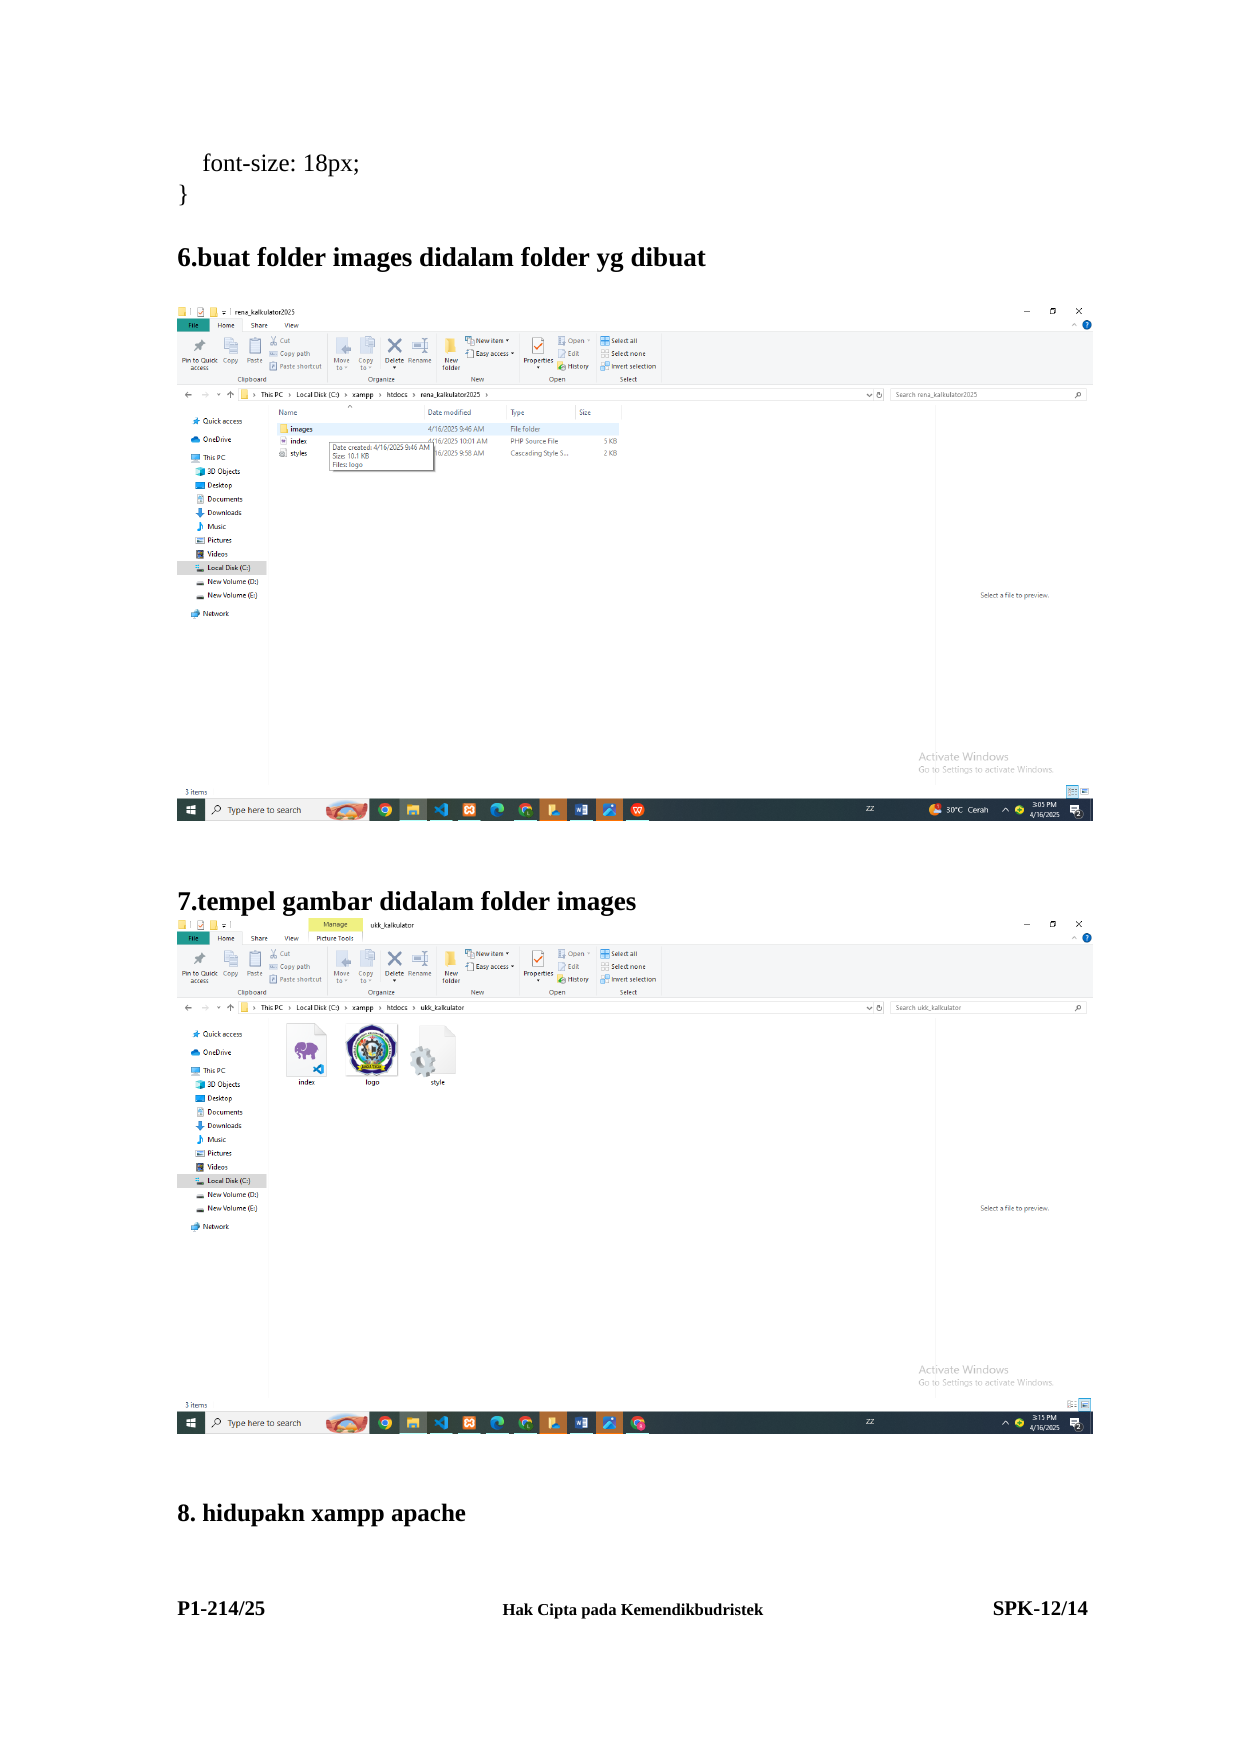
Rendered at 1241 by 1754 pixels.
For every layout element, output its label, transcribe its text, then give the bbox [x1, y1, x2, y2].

text } [177, 179, 1093, 208]
picture [177, 305, 1093, 821]
text font-size: 18px; [177, 148, 1093, 177]
picture [177, 918, 1093, 1434]
subtitle 7.tempel gambar didalam folder images [177, 885, 1093, 916]
text 8. hidupakn xampp apache [177, 1498, 1093, 1527]
subtitle 6.buat folder images didalam folder yg dibuat [177, 241, 1093, 272]
